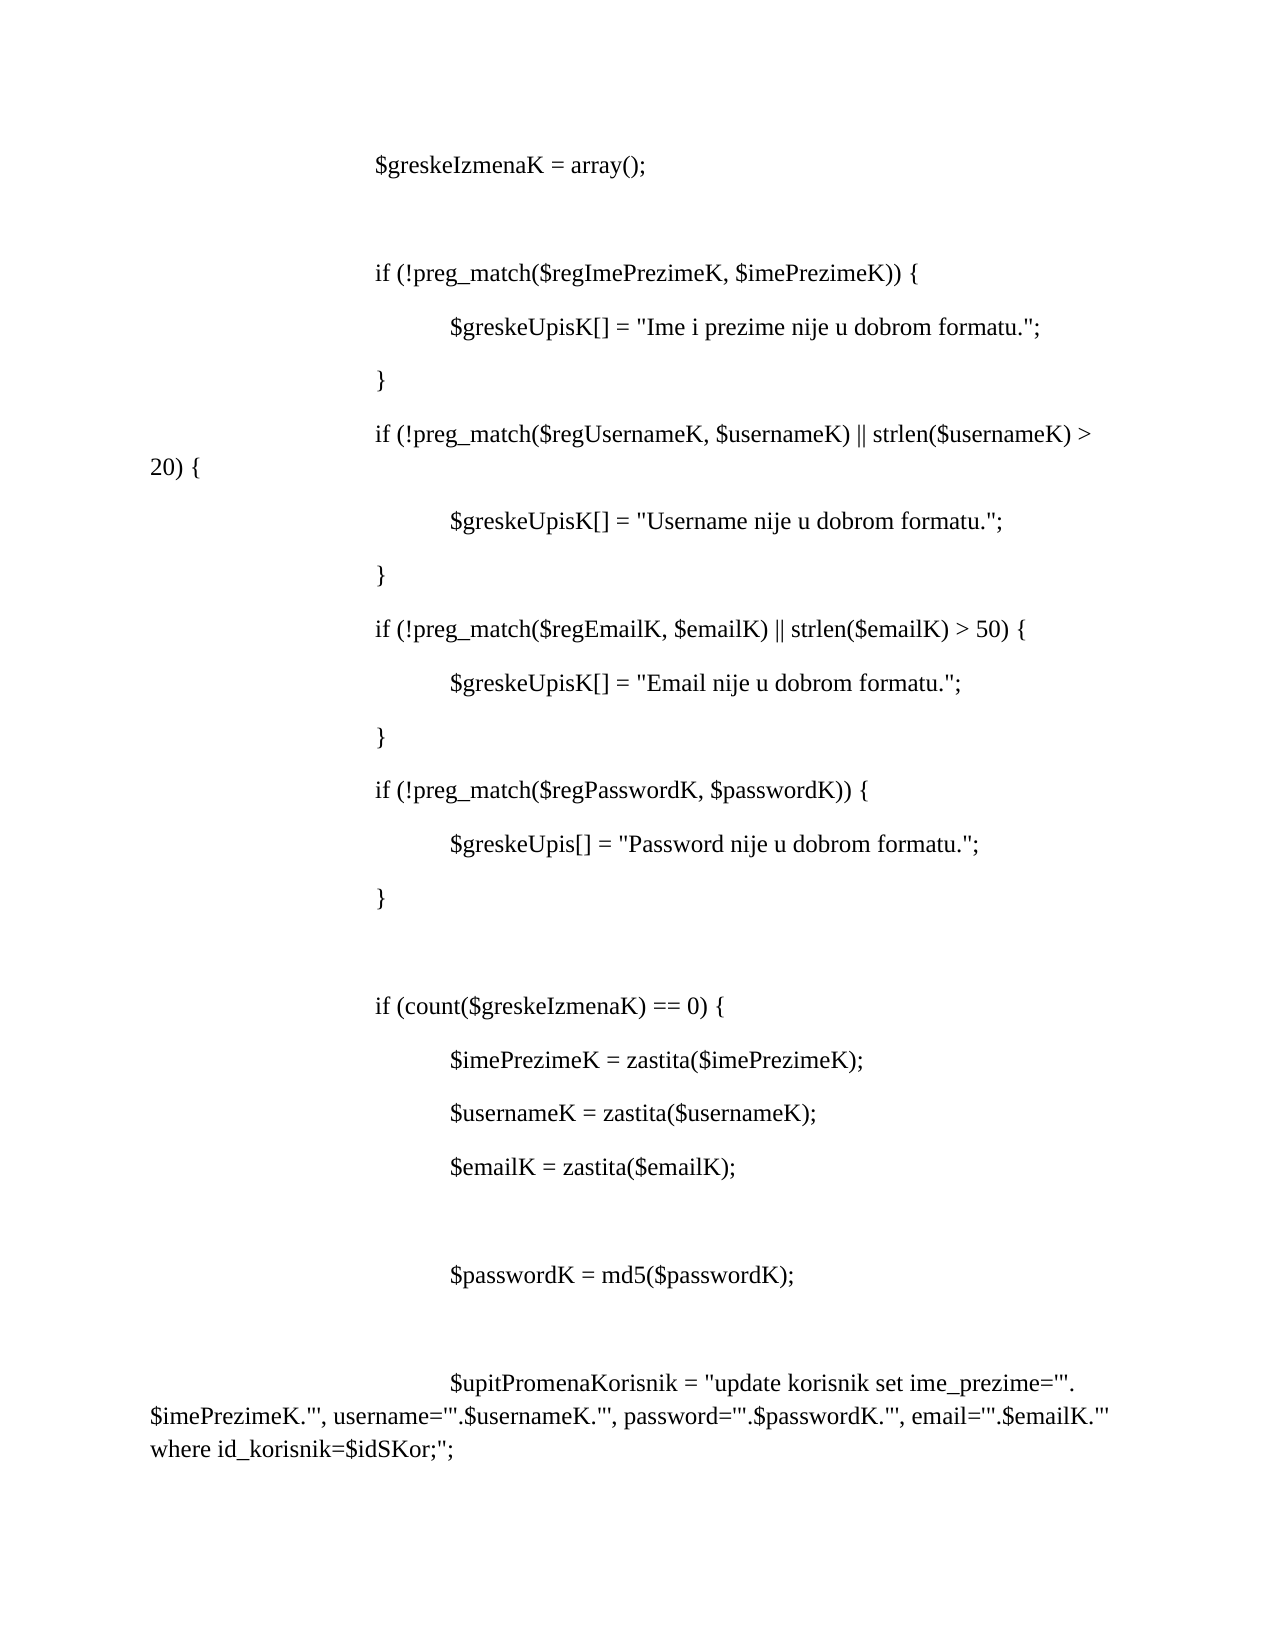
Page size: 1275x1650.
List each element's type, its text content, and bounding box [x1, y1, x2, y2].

text if (count($greskeIzmenaK) == 0) { [150, 991, 1125, 1019]
text } [150, 560, 1125, 589]
text if (!preg_match($regEmailK, $emailK) || strlen($emailK) > 50) { [150, 614, 1125, 643]
text $imePrezimeK = zastita($imePrezimeK); [150, 1045, 1125, 1073]
text } [150, 722, 1125, 750]
text $greskeUpisK[] = "Username nije u dobrom formatu."; [150, 506, 1125, 535]
text if (!preg_match($regImePrezimeK, $imePrezimeK)) { [150, 258, 1125, 286]
text } [150, 883, 1125, 912]
text $passwordK = md5($passwordK); [150, 1260, 1125, 1289]
text $greskeUpisK[] = "Ime i prezime nije u dobrom formatu."; [150, 312, 1125, 340]
text $upitPromenaKorisnik = "update korisnik set ime_prezime='".$imePrezimeK."', username='".$usernameK."', password='".$passwordK."', email='".$emailK."' where id_korisnik=$idSKor;"; [150, 1368, 1125, 1463]
text if (!preg_match($regPasswordK, $passwordK)) { [150, 775, 1125, 804]
text $greskeUpis[] = "Password nije u dobrom formatu."; [150, 829, 1125, 858]
text } [150, 365, 1125, 394]
text $usernameK = zastita($usernameK); [150, 1098, 1125, 1127]
text $greskeUpisK[] = "Email nije u dobrom formatu."; [150, 668, 1125, 696]
text $greskeIzmenaK = array(); [150, 150, 1125, 179]
text if (!preg_match($regUsernameK, $usernameK) || strlen($usernameK) > 20) { [150, 419, 1125, 481]
text $emailK = zastita($emailK); [150, 1152, 1125, 1181]
